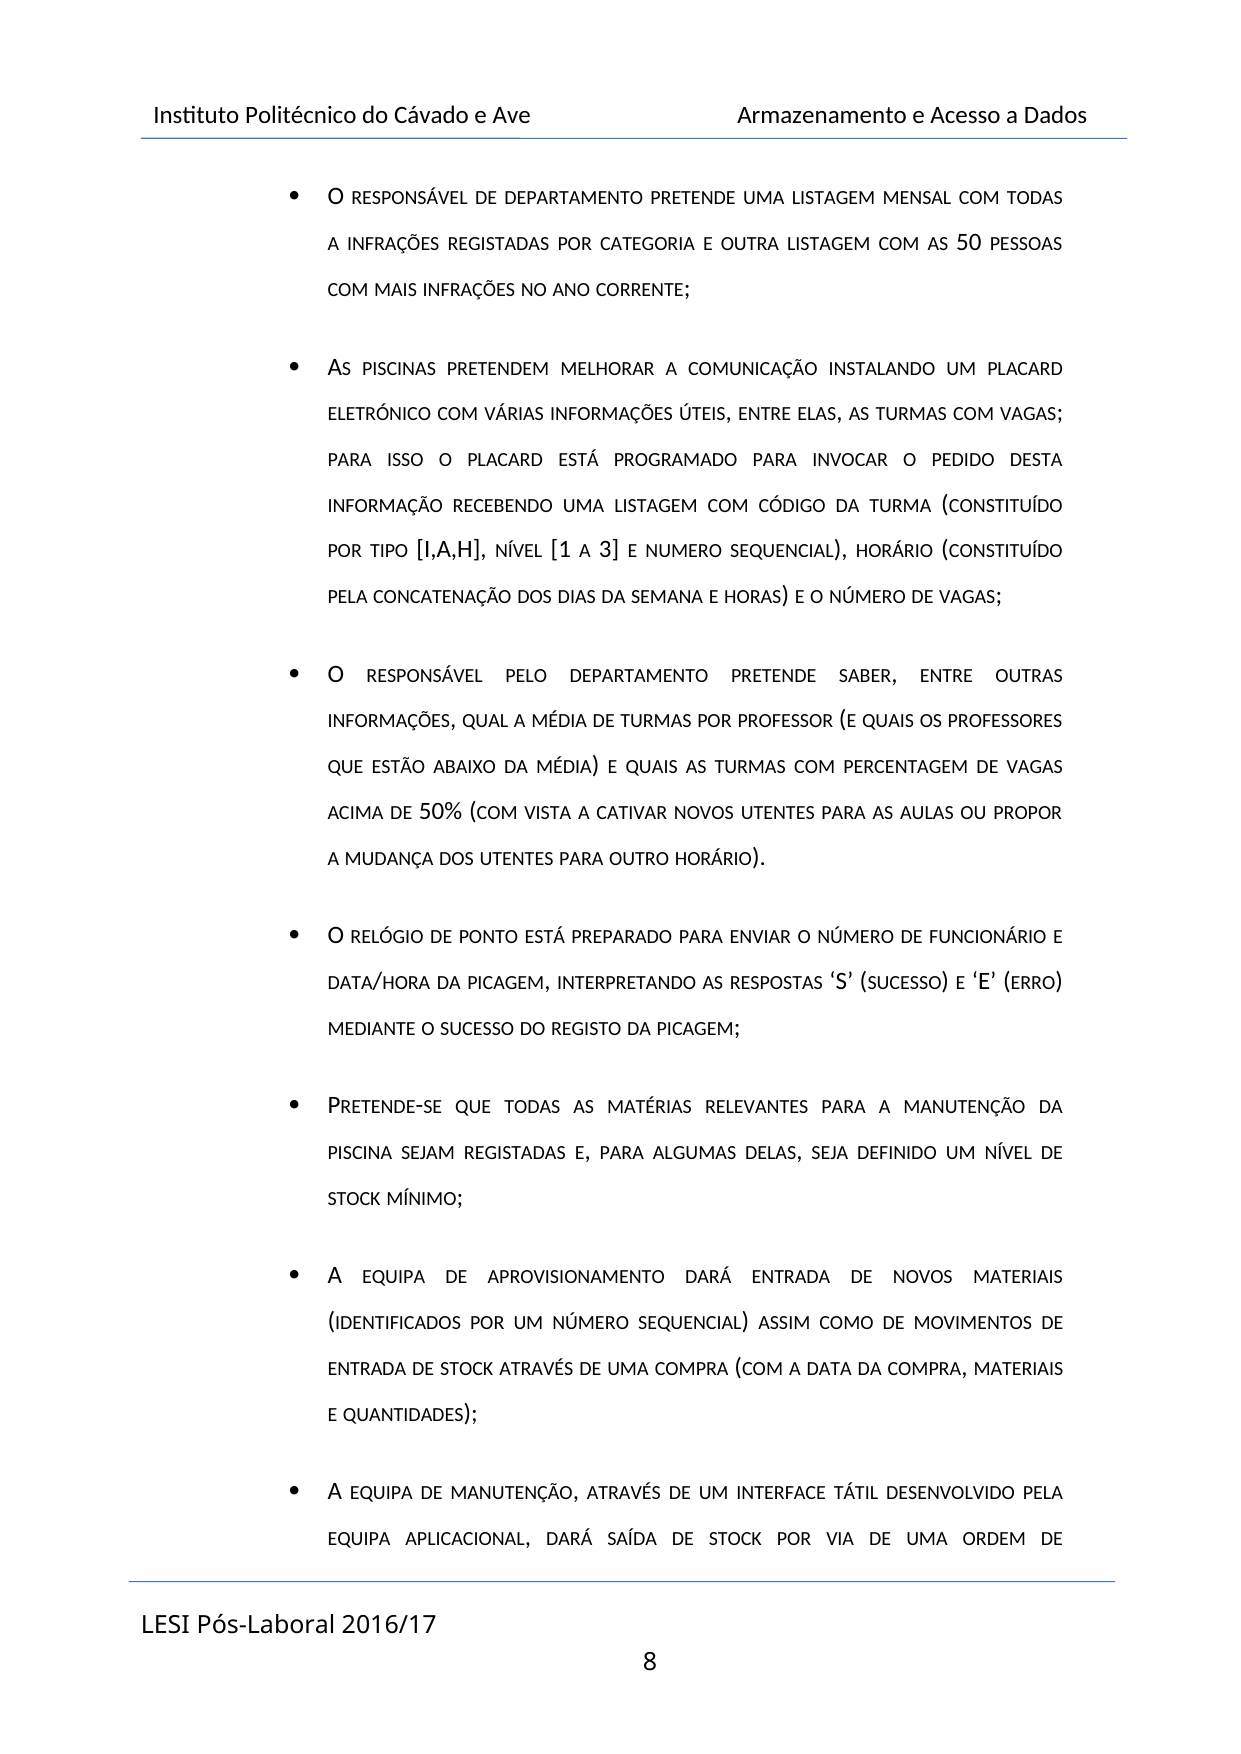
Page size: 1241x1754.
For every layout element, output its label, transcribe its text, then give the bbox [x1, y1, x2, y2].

list Pretende-se que todas as matérias relevantes para a manutenção da piscina sejam registadas e, para algumas delas, seja definido um nível de stock mínimo; [290, 1089, 1063, 1212]
list As piscinas pretendem melhorar a comunicação instalando um placard eletrónico com várias informações úteis, entre elas, as turmas com vagas; para isso o placard está programado para invocar o pedido desta informação recebendo uma listagem com código da turma (constituído por tipo [I,A,H], nível [1 a 3] e numero sequencial), horário (constituído pela concatenação dos dias da semana e horas) e o número de vagas; [290, 351, 1063, 610]
list O responsável pelo departamento pretende saber, entre outras informações, qual a média de turmas por professor (e quais os professores que estão abaixo da média) e quais as turmas com percentagem de vagas acima de 50% (com vista a cativar novos utentes para as aulas ou propor a mudança dos utentes para outro horário). [290, 658, 1063, 871]
list O responsável de departamento pretende uma listagem mensal com todas a infrações registadas por categoria e outra listagem com as 50 pessoas com mais infrações no ano corrente; [290, 181, 1063, 302]
list O relógio de ponto está preparado para enviar o número de funcionário e data/hora da picagem, interpretando as respostas ‘S’ (sucesso) e ‘E’ (erro) mediante o sucesso do registo da picagem; [290, 919, 1063, 1041]
list A equipa de aprovisionamento dará entrada de novos materiais (identificados por um número sequencial) assim como de movimentos de entrada de stock através de uma compra (com a data da compra, materiais e quantidades); [290, 1260, 1063, 1427]
